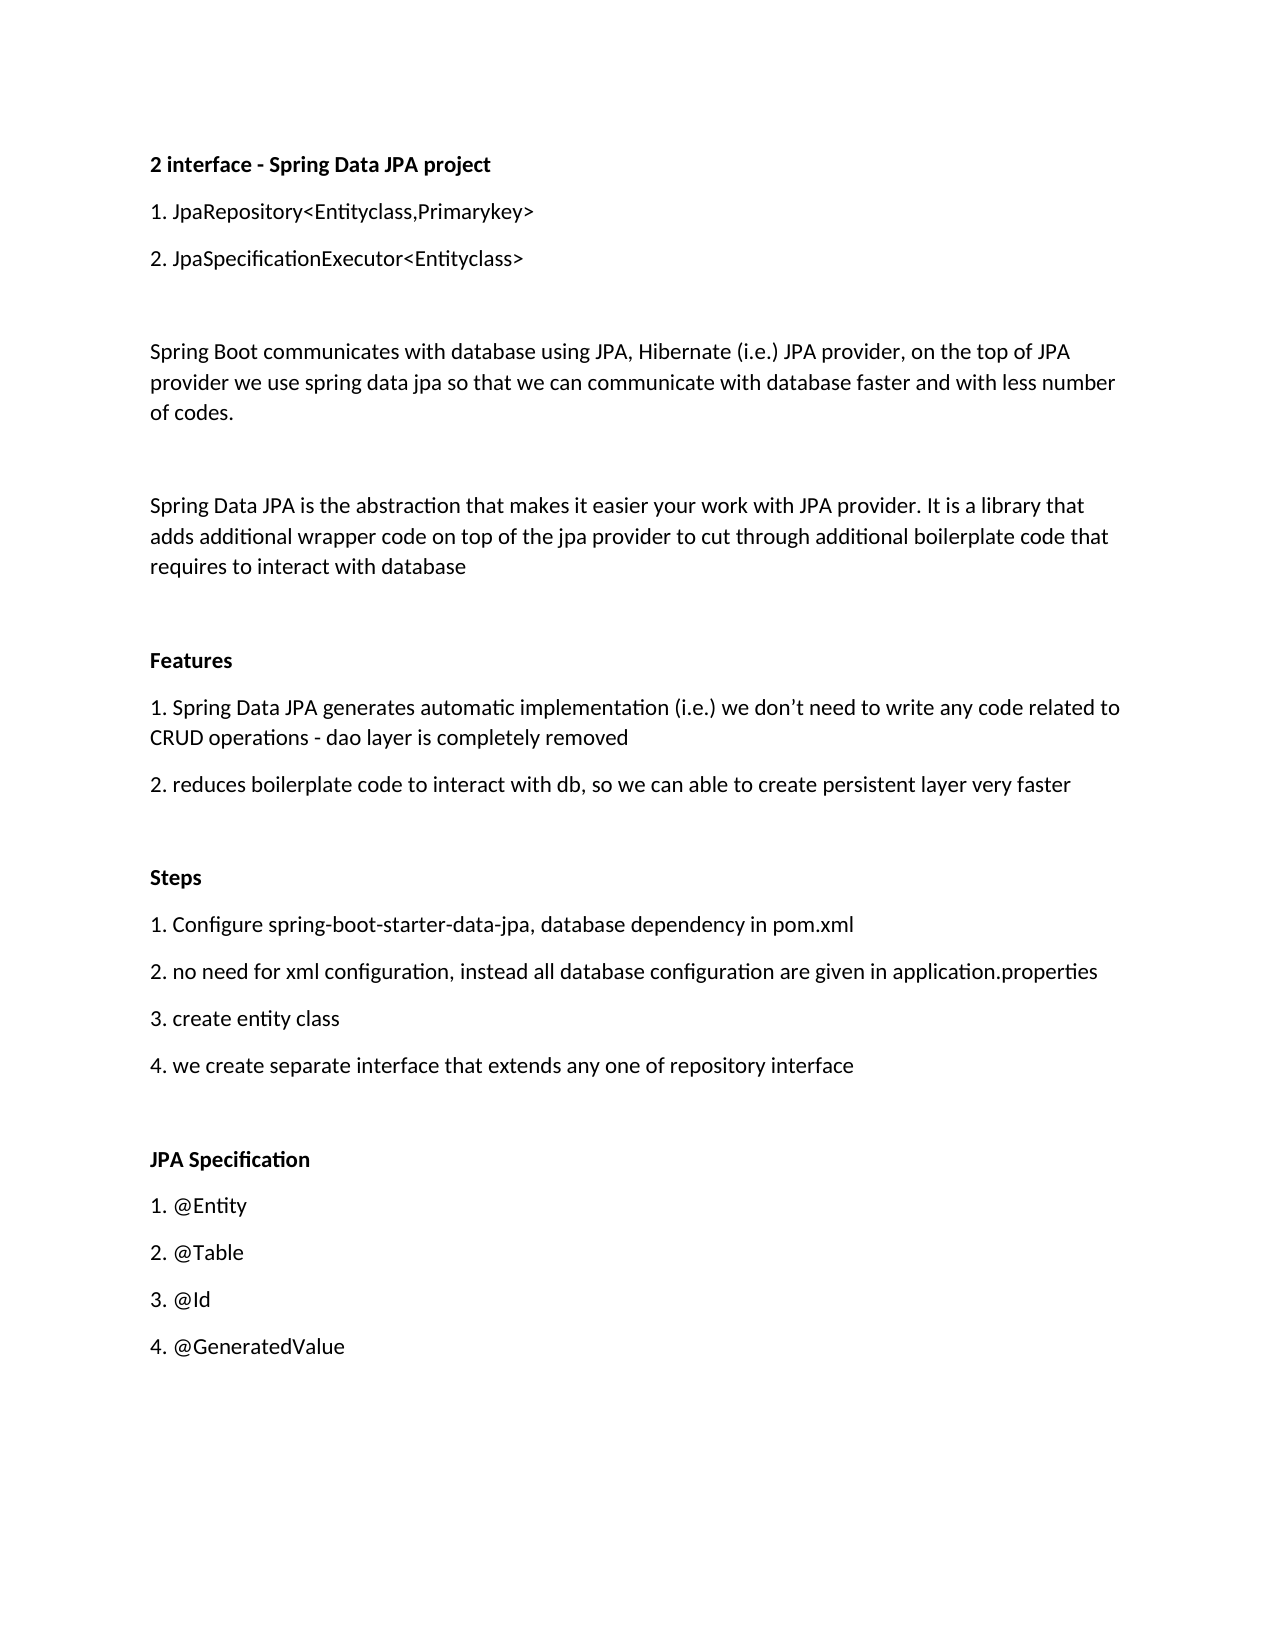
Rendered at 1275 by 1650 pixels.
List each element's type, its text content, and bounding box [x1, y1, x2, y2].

text 1. @Entity [150, 1192, 1125, 1220]
text 2. reduces boilerplate code to interact with db, so we can able to create persistent layer very faster [150, 770, 1125, 798]
text 2. no need for xml configuration, instead all database configuration are given in application.properties [150, 957, 1125, 985]
text 2 interface - Spring Data JPA project [150, 150, 1125, 178]
text 1. JpaRepository<Entityclass,Primarykey> [150, 197, 1125, 225]
text 2. JpaSpecificationExecutor<Entityclass> [150, 244, 1125, 272]
text JPA Specification [150, 1145, 1125, 1173]
text Spring Boot communicates with database using JPA, Hibernate (i.e.) JPA provider, on the top of JPA provider we use spring data jpa so that we can communicate with database faster and with less number of codes. [150, 337, 1125, 426]
text 3. create entity class [150, 1004, 1125, 1032]
text 4. we create separate interface that extends any one of repository interface [150, 1051, 1125, 1079]
text Features [150, 646, 1125, 674]
text 1. Configure spring-boot-starter-data-jpa, database dependency in pom.xml [150, 910, 1125, 938]
text 2. @Table [150, 1238, 1125, 1267]
text Steps [150, 863, 1125, 892]
text 3. @Id [150, 1285, 1125, 1313]
text Spring Data JPA is the abstraction that makes it easier your work with JPA provider. It is a library that adds additional wrapper code on top of the jpa provider to cut through additional boilerplate code that requires to interact with database [150, 492, 1125, 580]
text 4. @GeneratedValue [150, 1332, 1125, 1360]
text 1. Spring Data JPA generates automatic implementation (i.e.) we don’t need to write any code related to CRUD operations - dao layer is completely removed [150, 693, 1125, 751]
